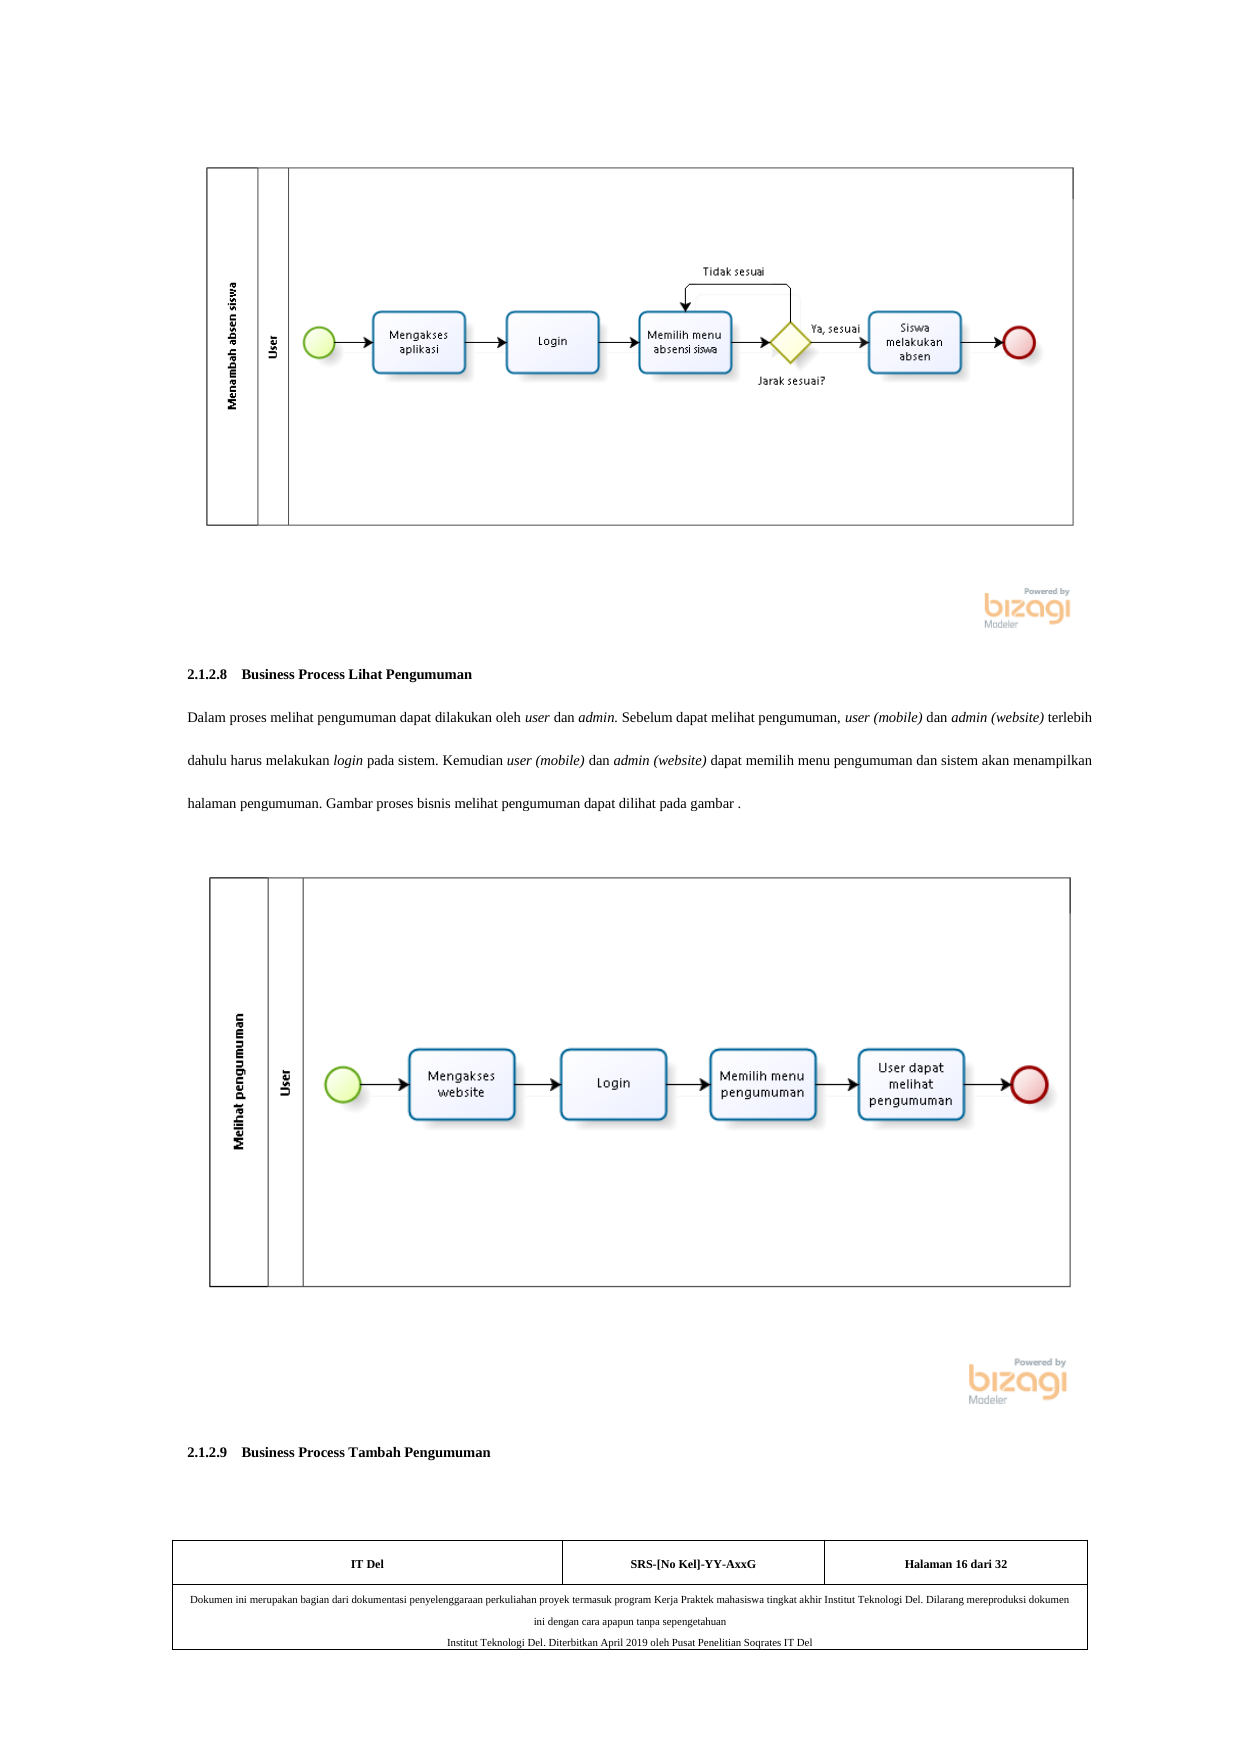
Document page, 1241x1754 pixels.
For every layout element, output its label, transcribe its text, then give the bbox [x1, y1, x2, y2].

picture [187, 855, 1093, 1418]
text 2.1.2.9 Business Process Tambah Pengumuman [187, 1432, 1092, 1461]
text 2.1.2.8 Business Process Lihat Pengumuman [187, 654, 1092, 682]
picture [187, 147, 1093, 640]
text Dalam proses melihat pengumuman dapat dilakukan oleh user dan admin. Sebelum dapat melihat pengumuman, user (mobile) dan admin (website) terlebih dahulu harus melakukan login pada sistem. Kemudian user (mobile) dan admin (website) dapat memilih menu pengumuman dan sistem akan menampilkan halaman pengumuman. Gambar proses bisnis melihat pengumuman dapat dilihat pada gambar . [187, 697, 1092, 812]
